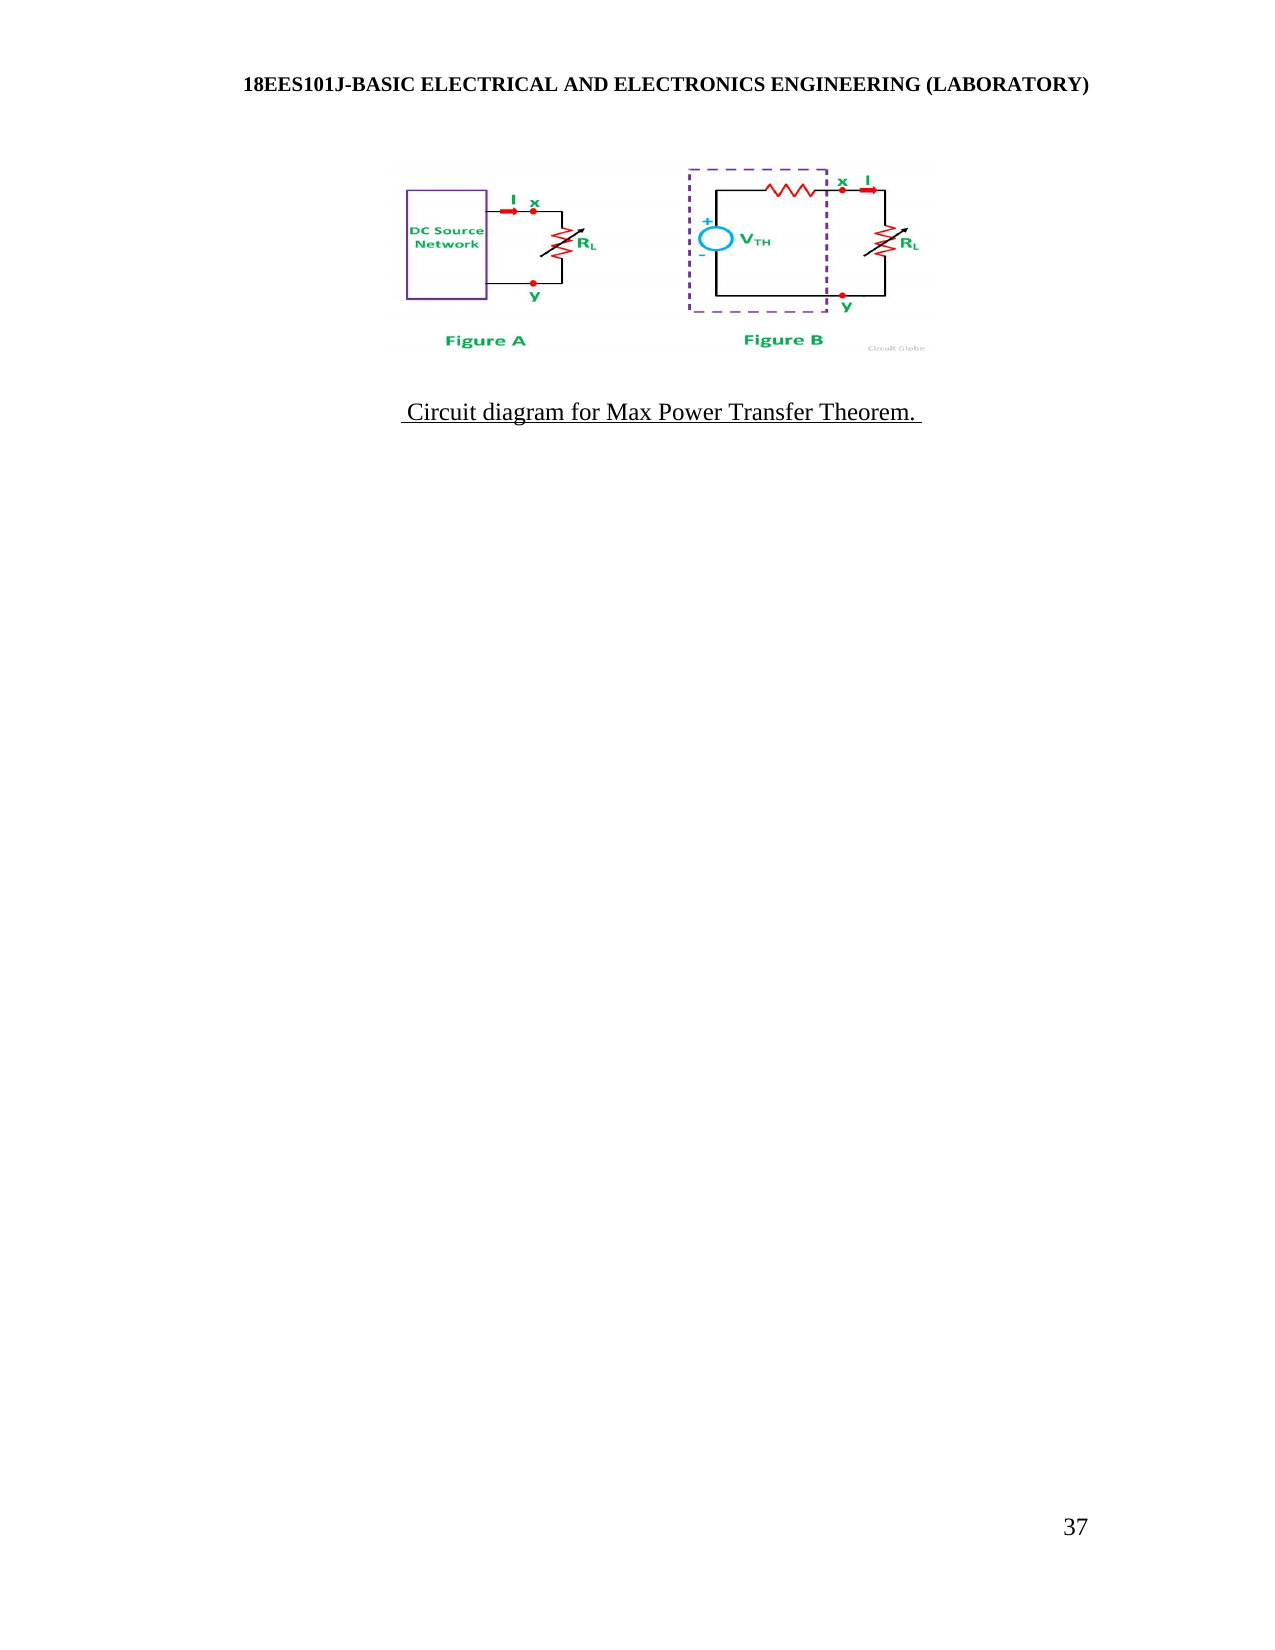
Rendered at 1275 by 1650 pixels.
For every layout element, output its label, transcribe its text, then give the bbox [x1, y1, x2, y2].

text Circuit diagram for Max Power Transfer Theorem. [178, 397, 1094, 426]
picture [384, 150, 937, 352]
